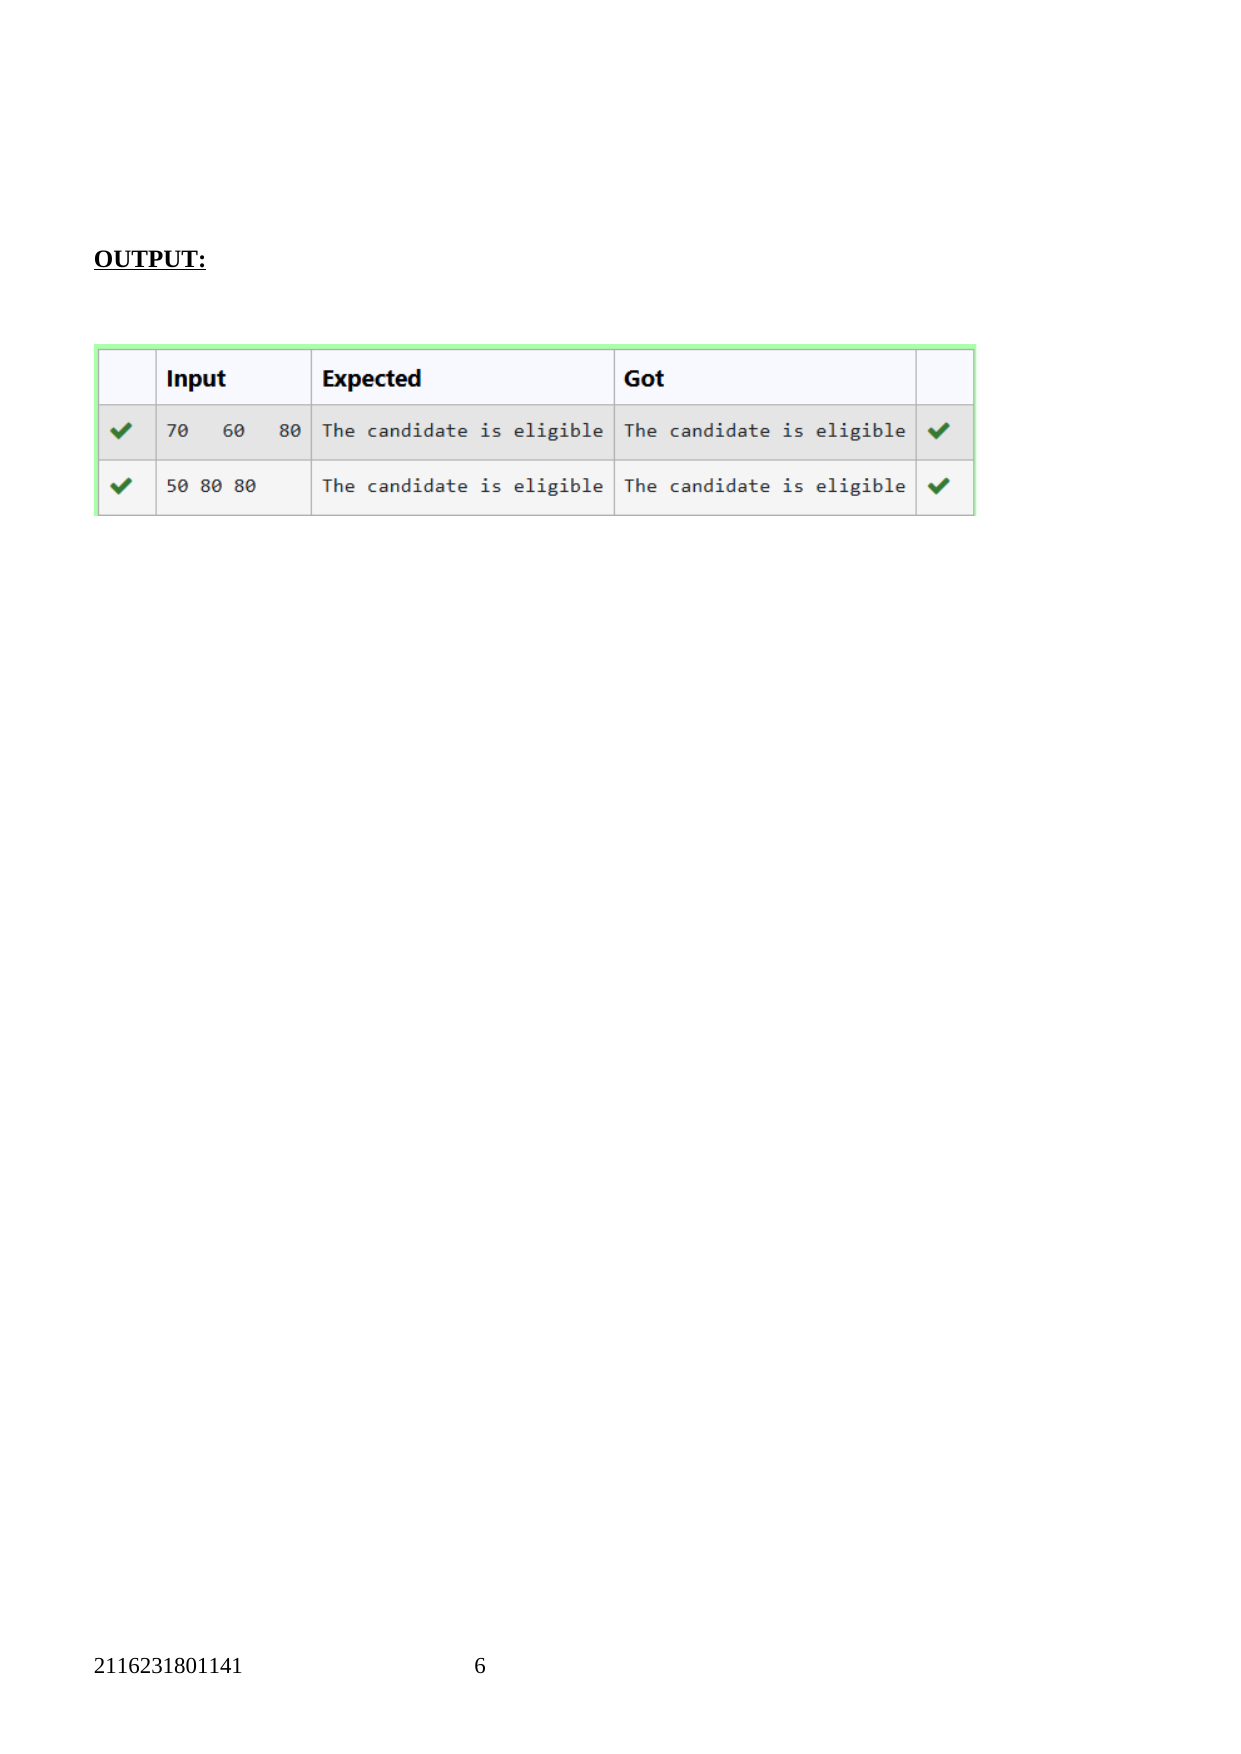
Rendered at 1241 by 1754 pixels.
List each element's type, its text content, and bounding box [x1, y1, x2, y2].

text OUTPUT: [94, 244, 1155, 272]
picture [93, 344, 977, 516]
